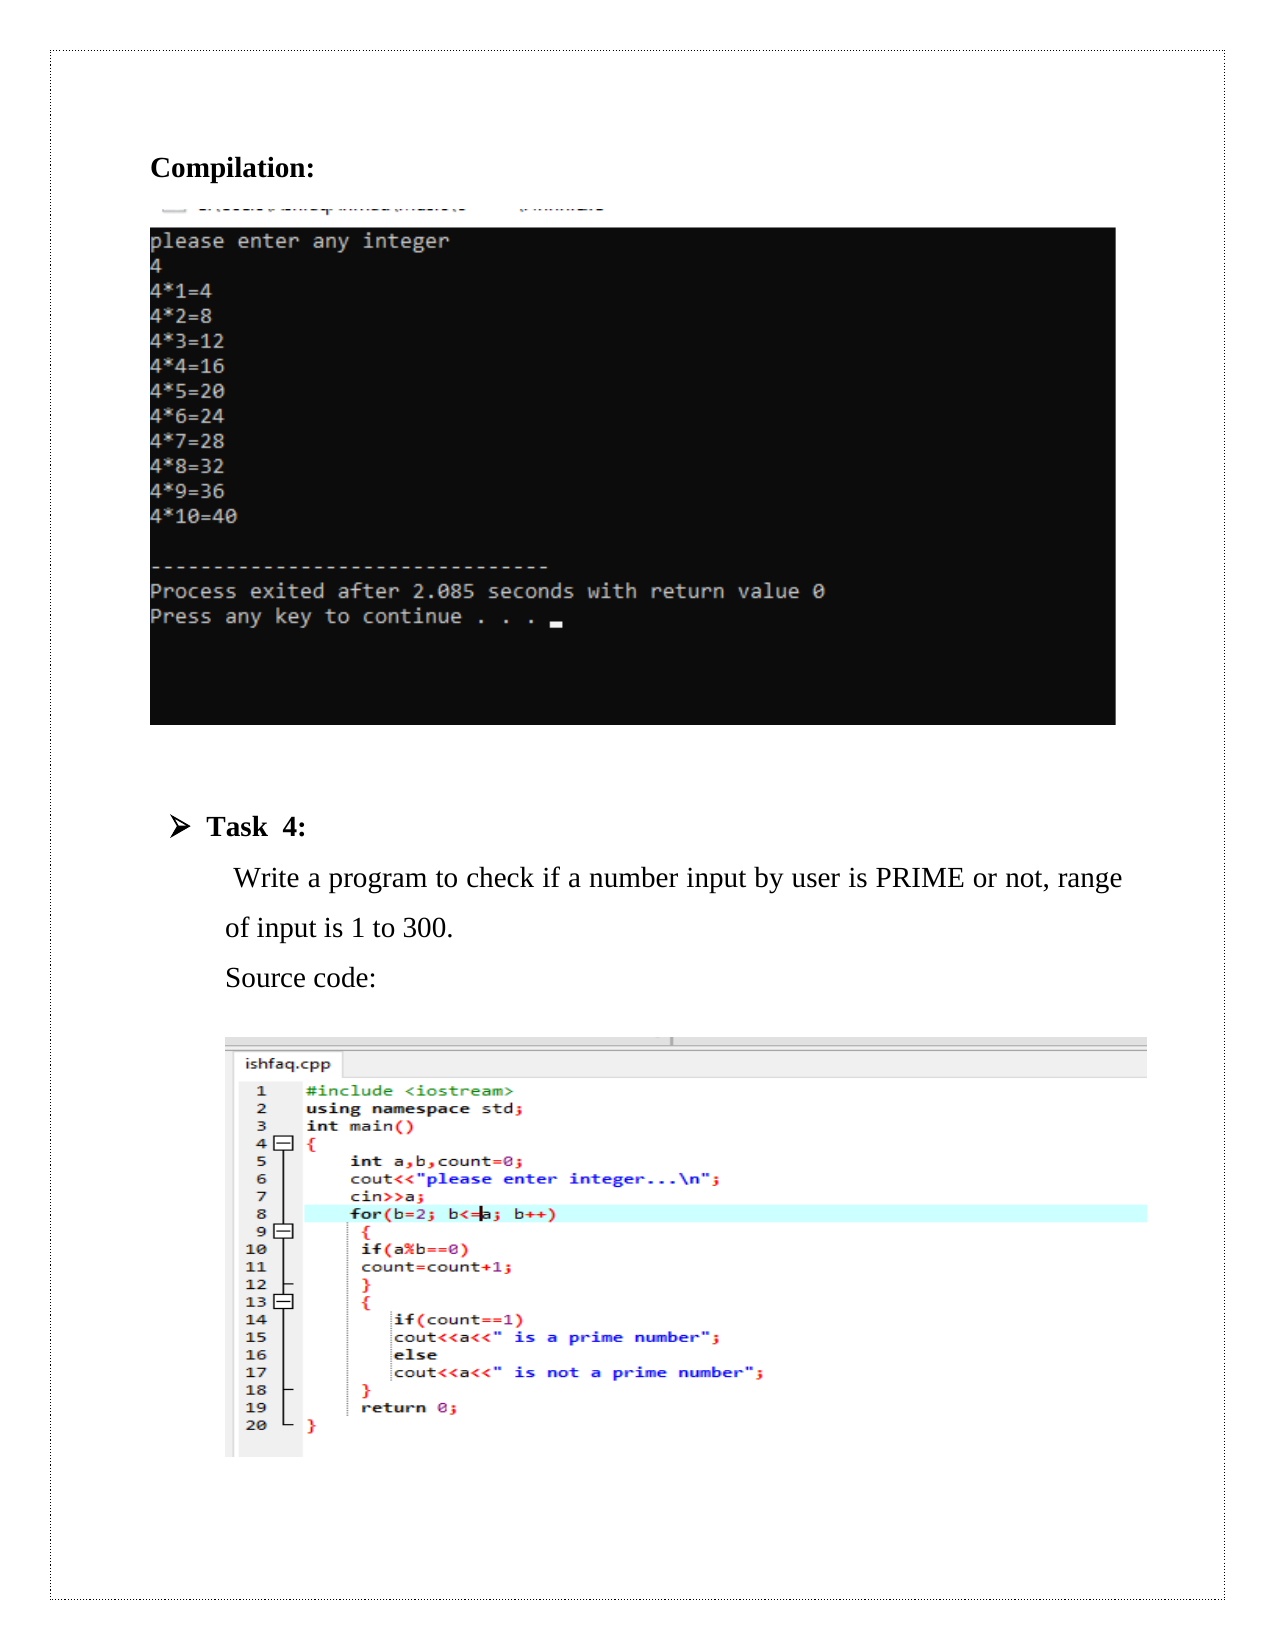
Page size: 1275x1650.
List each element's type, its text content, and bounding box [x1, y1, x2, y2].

list Write a program to check if a number input by user is PRIME or not, range of input is 1 to 300. [225, 860, 1125, 944]
list Source code: [225, 960, 1125, 994]
picture [225, 1037, 1147, 1457]
text Compilation: [150, 150, 1125, 183]
picture [150, 209, 1116, 725]
list Task 4: [169, 809, 1125, 843]
